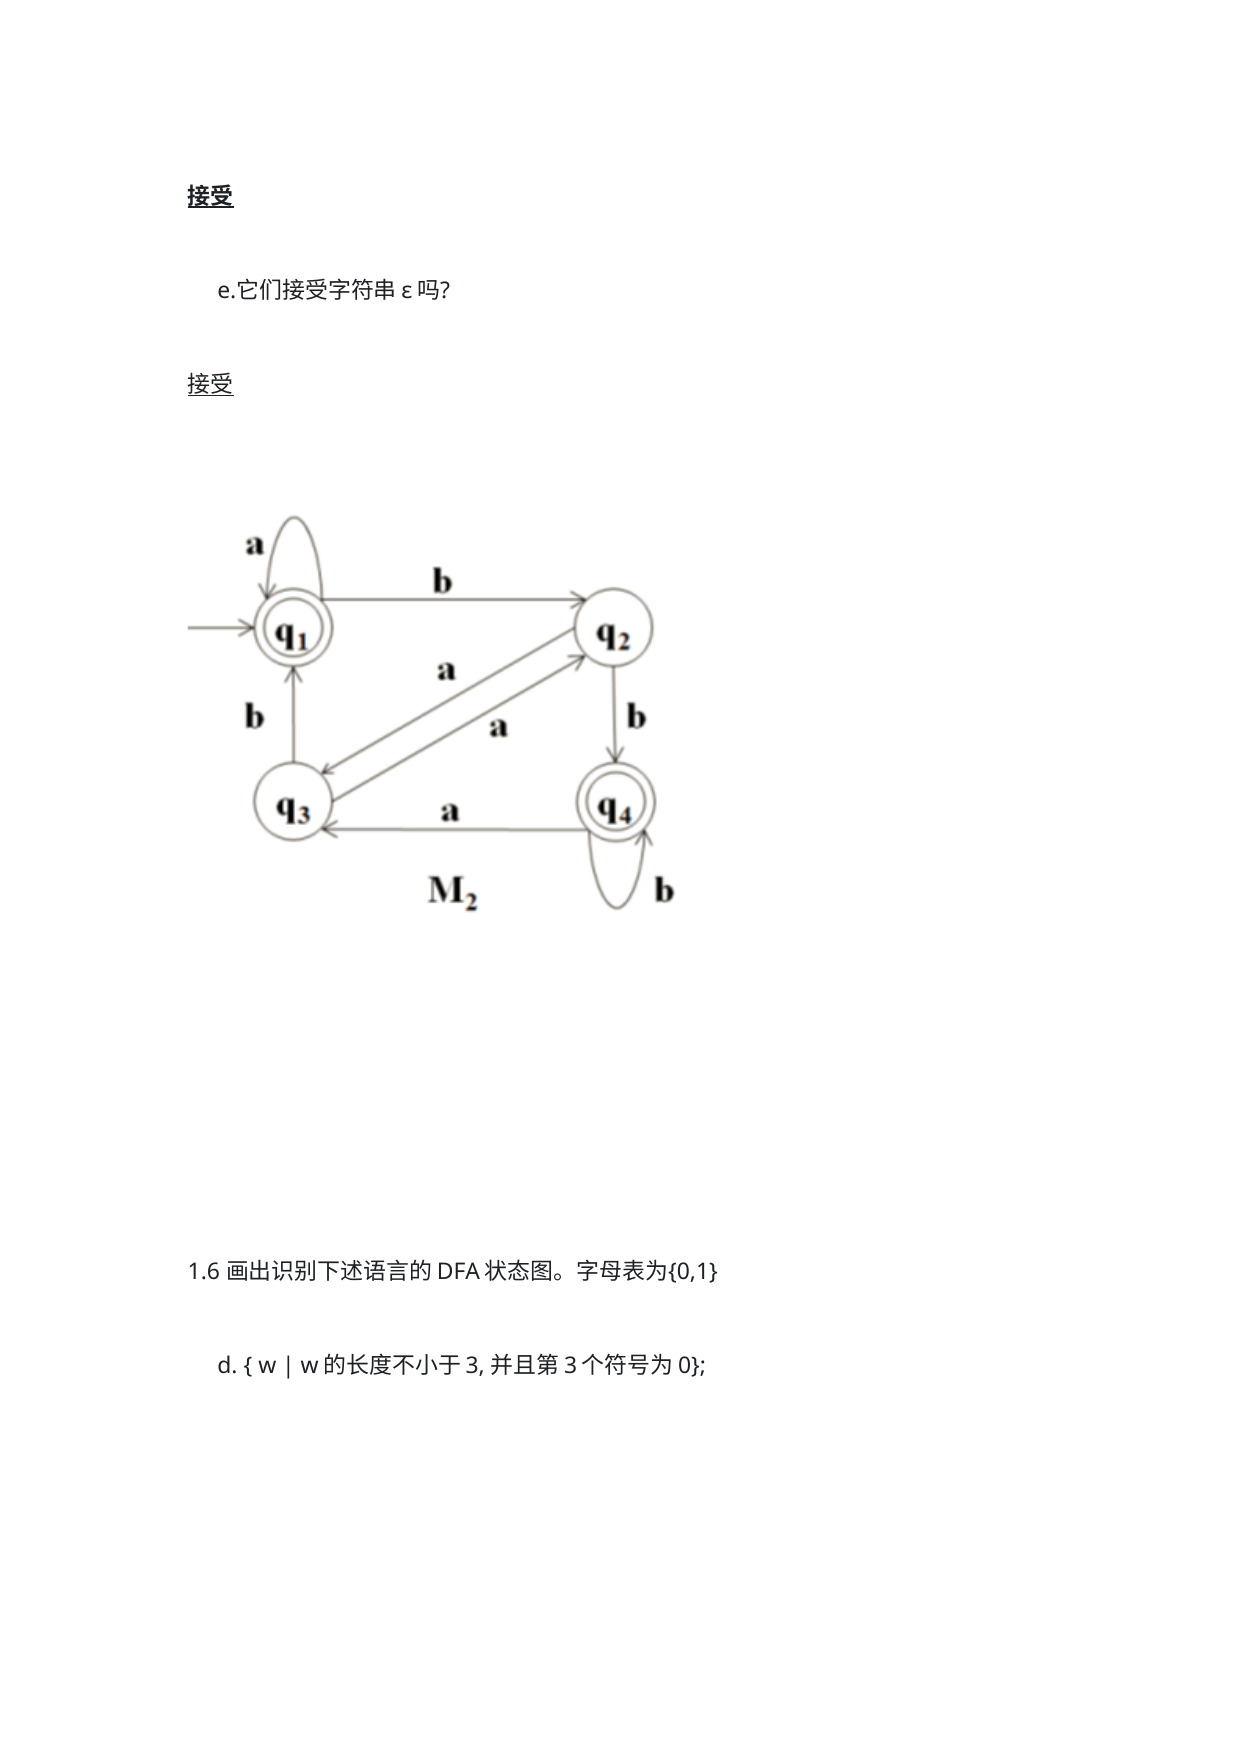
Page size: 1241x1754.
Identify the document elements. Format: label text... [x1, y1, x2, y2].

text d. { w | w的长度不小于3, 并且第3个符号为0}; [187, 1331, 1053, 1396]
text 接受 [187, 162, 1053, 227]
text 接受 [187, 350, 1053, 415]
text 1.6 画出识别下述语言的DFA状态图。字母表为{0,1} [187, 1237, 1053, 1302]
picture [187, 506, 710, 936]
text e.它们接受字符串ε吗? [187, 256, 1053, 321]
